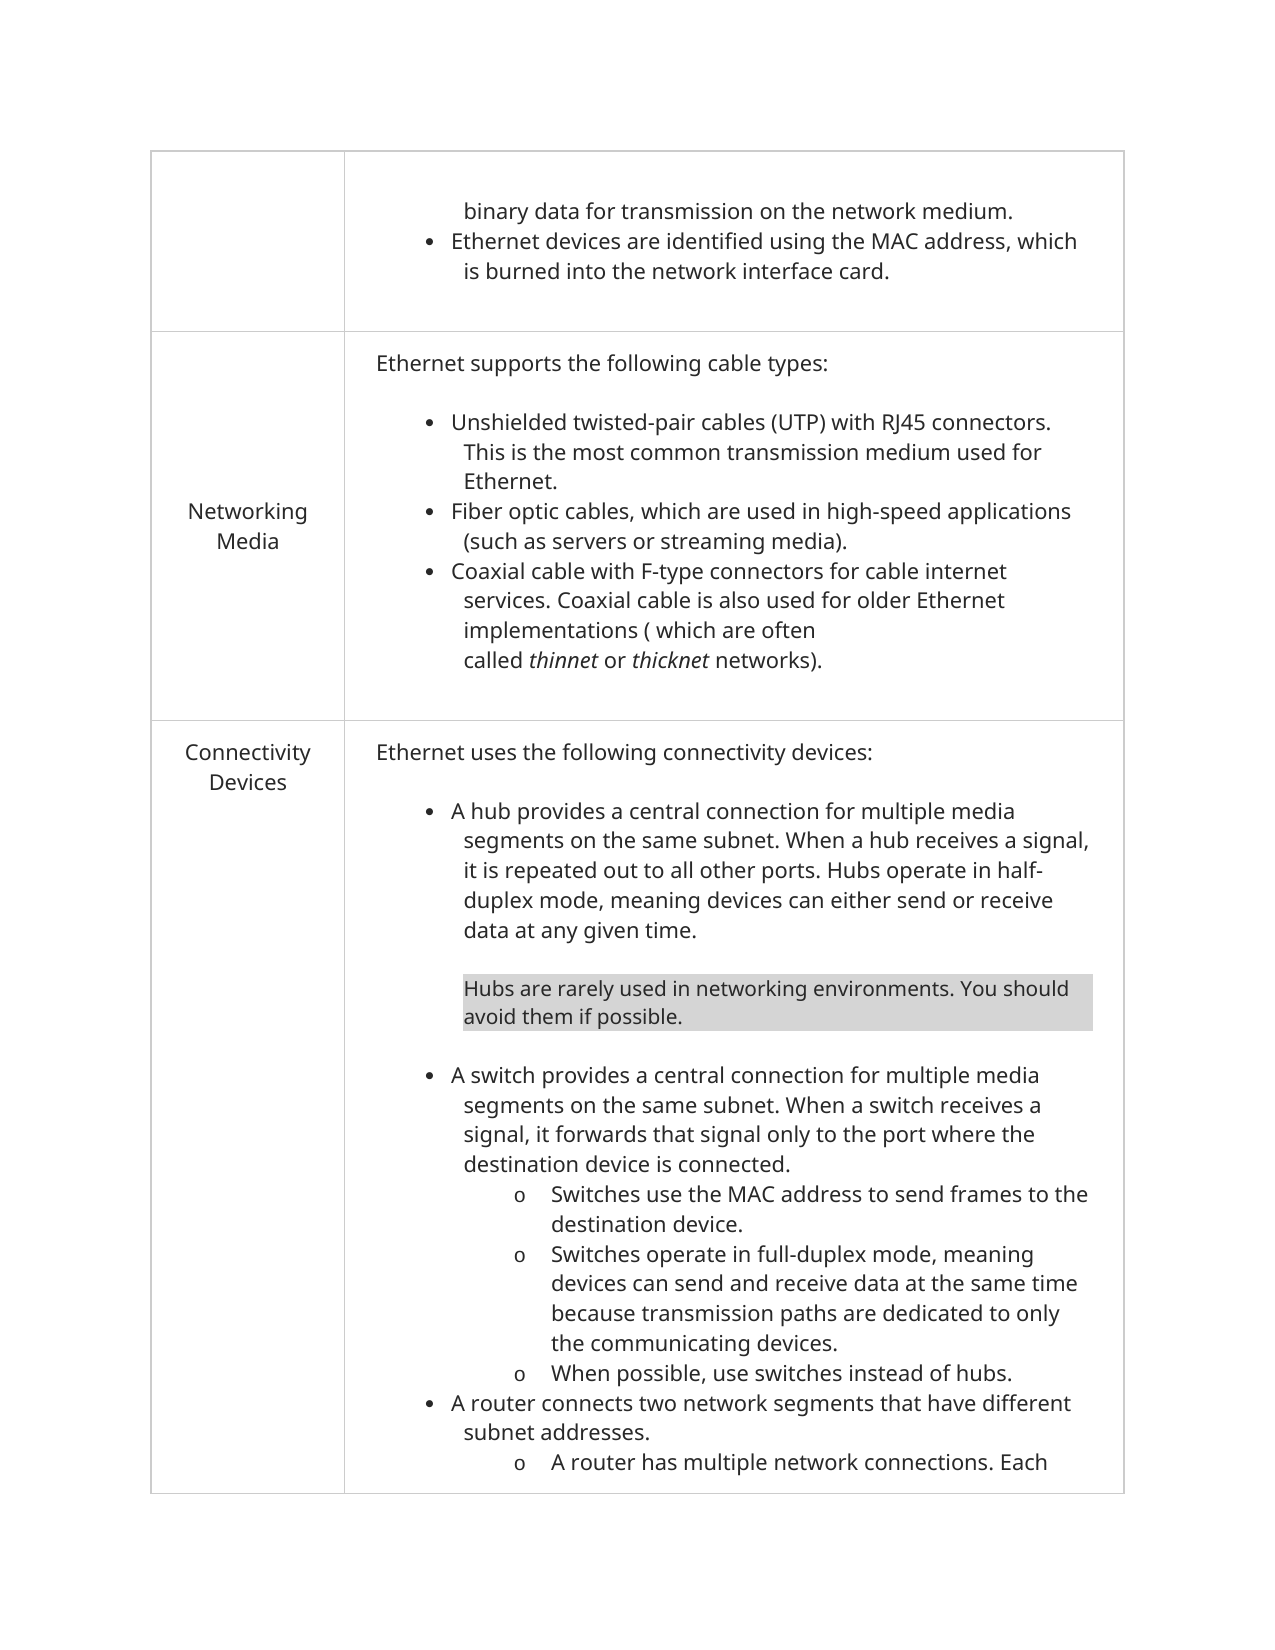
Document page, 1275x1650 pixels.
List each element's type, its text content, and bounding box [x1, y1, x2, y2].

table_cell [345, 152, 1123, 331]
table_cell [345, 721, 1123, 1493]
table_cell Ethernet supports the following cable types: Unshielded twisted-pair cables (UTP) with RJ45 connectors. This is the most common transmission medium used for Ethernet. Fiber optic cables, which are used in high-speed applications (such as servers or streaming media). Coaxial cable with F-type connectors for cable internet services. Coaxial cable is also used for older Ethernet implementations ( which are often called thinnet or thicknet networks). [345, 332, 1123, 719]
table_cell Networking Media [152, 332, 344, 719]
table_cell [152, 721, 344, 1493]
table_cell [152, 152, 344, 331]
